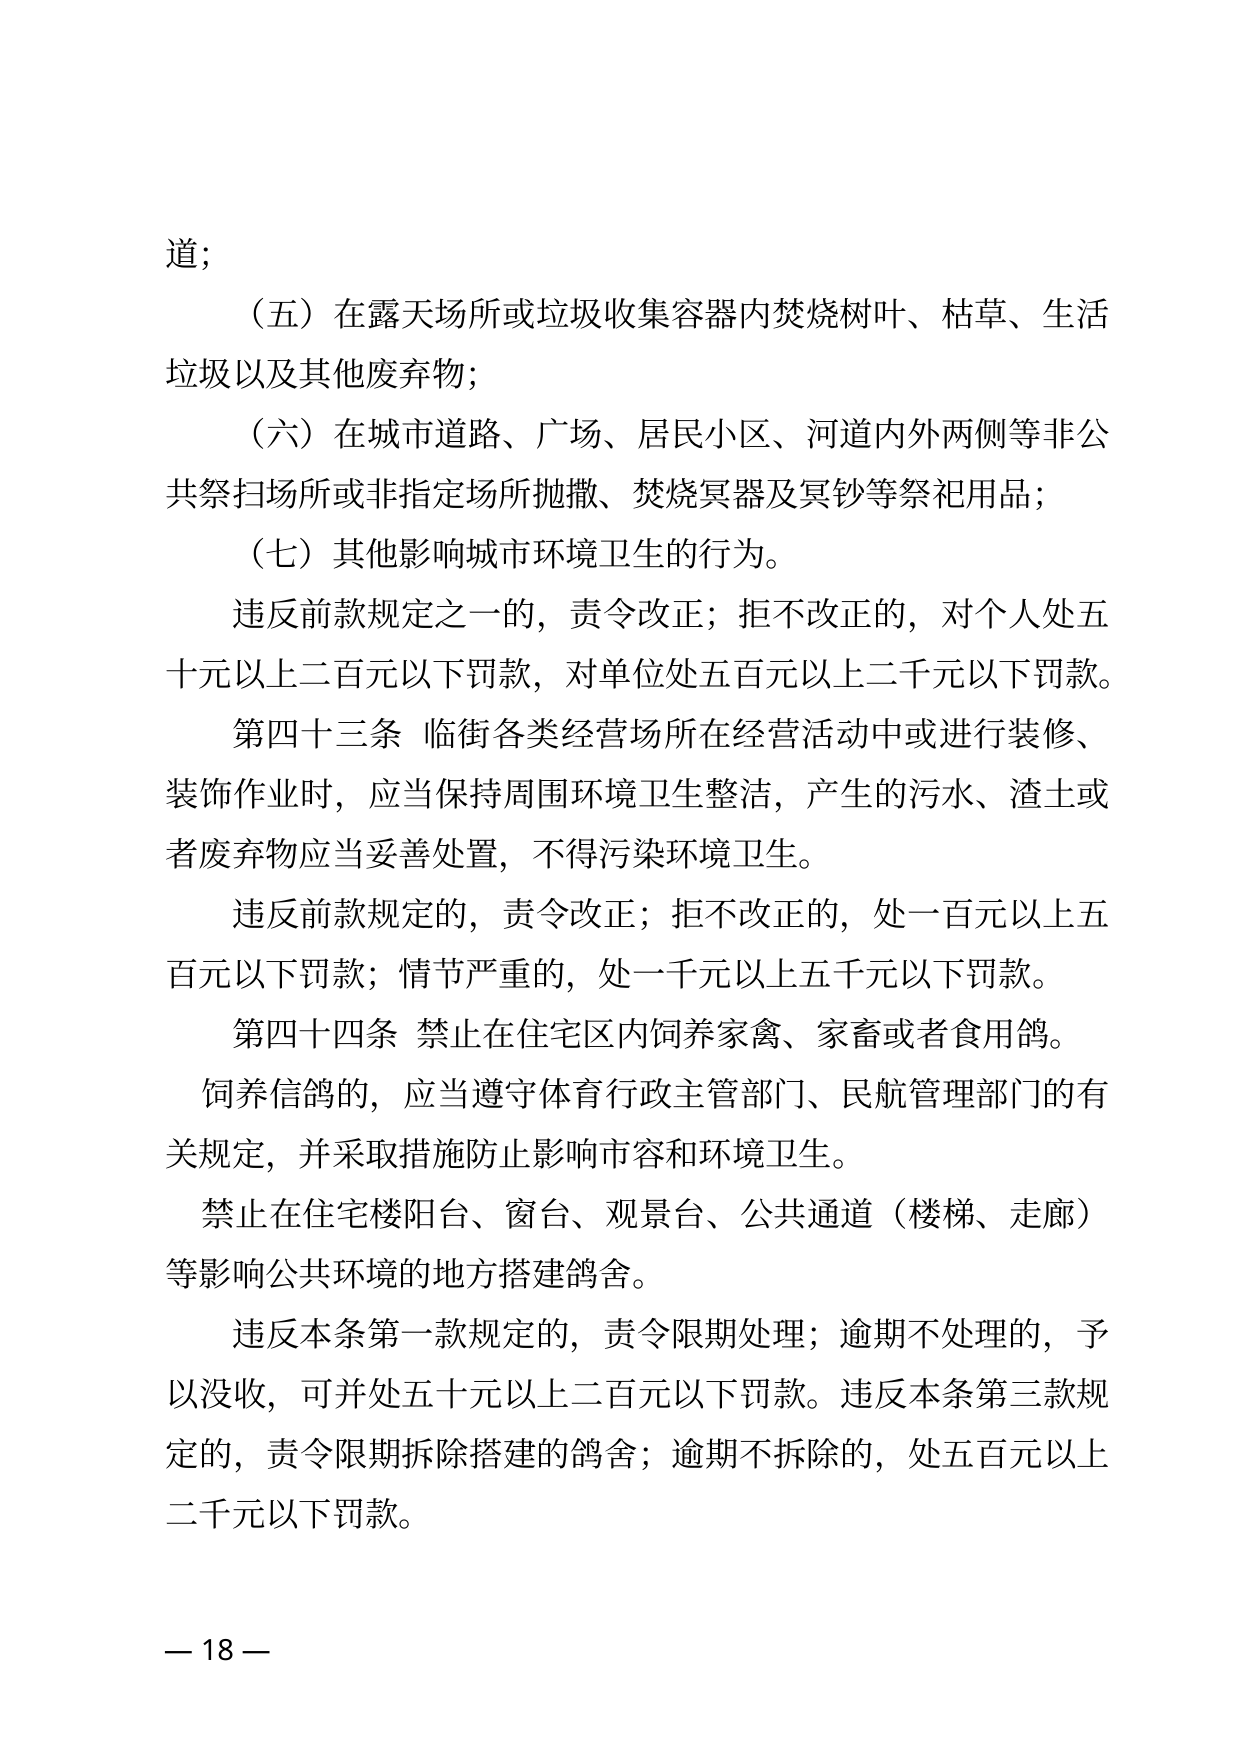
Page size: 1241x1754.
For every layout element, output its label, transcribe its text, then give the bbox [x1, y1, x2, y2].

text （七）其他影响城市环境卫生的行为。 [165, 518, 1110, 578]
text 禁止在住宅楼阳台、窗台、观景台、公共通道（楼梯、走廊）等影响公共环境的地方搭建鸽舍。 [165, 1178, 1110, 1298]
text 违反本条第一款规定的，责令限期处理；逾期不处理的，予以没收，可并处五十元以上二百元以下罚款。违反本条第三款规定的，责令限期拆除搭建的鸽舍；逾期不拆除的，处五百元以上二千元以下罚款。 [165, 1298, 1110, 1538]
text 第四十四条 禁止在住宅区内饲养家禽、家畜或者食用鸽。 [165, 998, 1110, 1058]
text （六）在城市道路、广场、居民小区、河道内外两侧等非公共祭扫场所或非指定场所抛撒、焚烧冥器及冥钞等祭祀用品； [165, 398, 1110, 518]
text 违反前款规定的，责令改正；拒不改正的，处一百元以上五百元以下罚款；情节严重的，处一千元以上五千元以下罚款。 [165, 878, 1110, 998]
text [165, 218, 1110, 278]
text 违反前款规定之一的，责令改正；拒不改正的，对个人处五十元以上二百元以下罚款，对单位处五百元以上二千元以下罚款。 [165, 578, 1110, 698]
text （五）在露天场所或垃圾收集容器内焚烧树叶、枯草、生活垃圾以及其他废弃物； [165, 278, 1110, 398]
text 饲养信鸽的，应当遵守体育行政主管部门、民航管理部门的有关规定，并采取措施防止影响市容和环境卫生。 [165, 1058, 1110, 1178]
text 第四十三条 临街各类经营场所在经营活动中或进行装修、装饰作业时，应当保持周围环境卫生整洁，产生的污水、渣土或者废弃物应当妥善处置，不得污染环境卫生。 [165, 698, 1110, 878]
